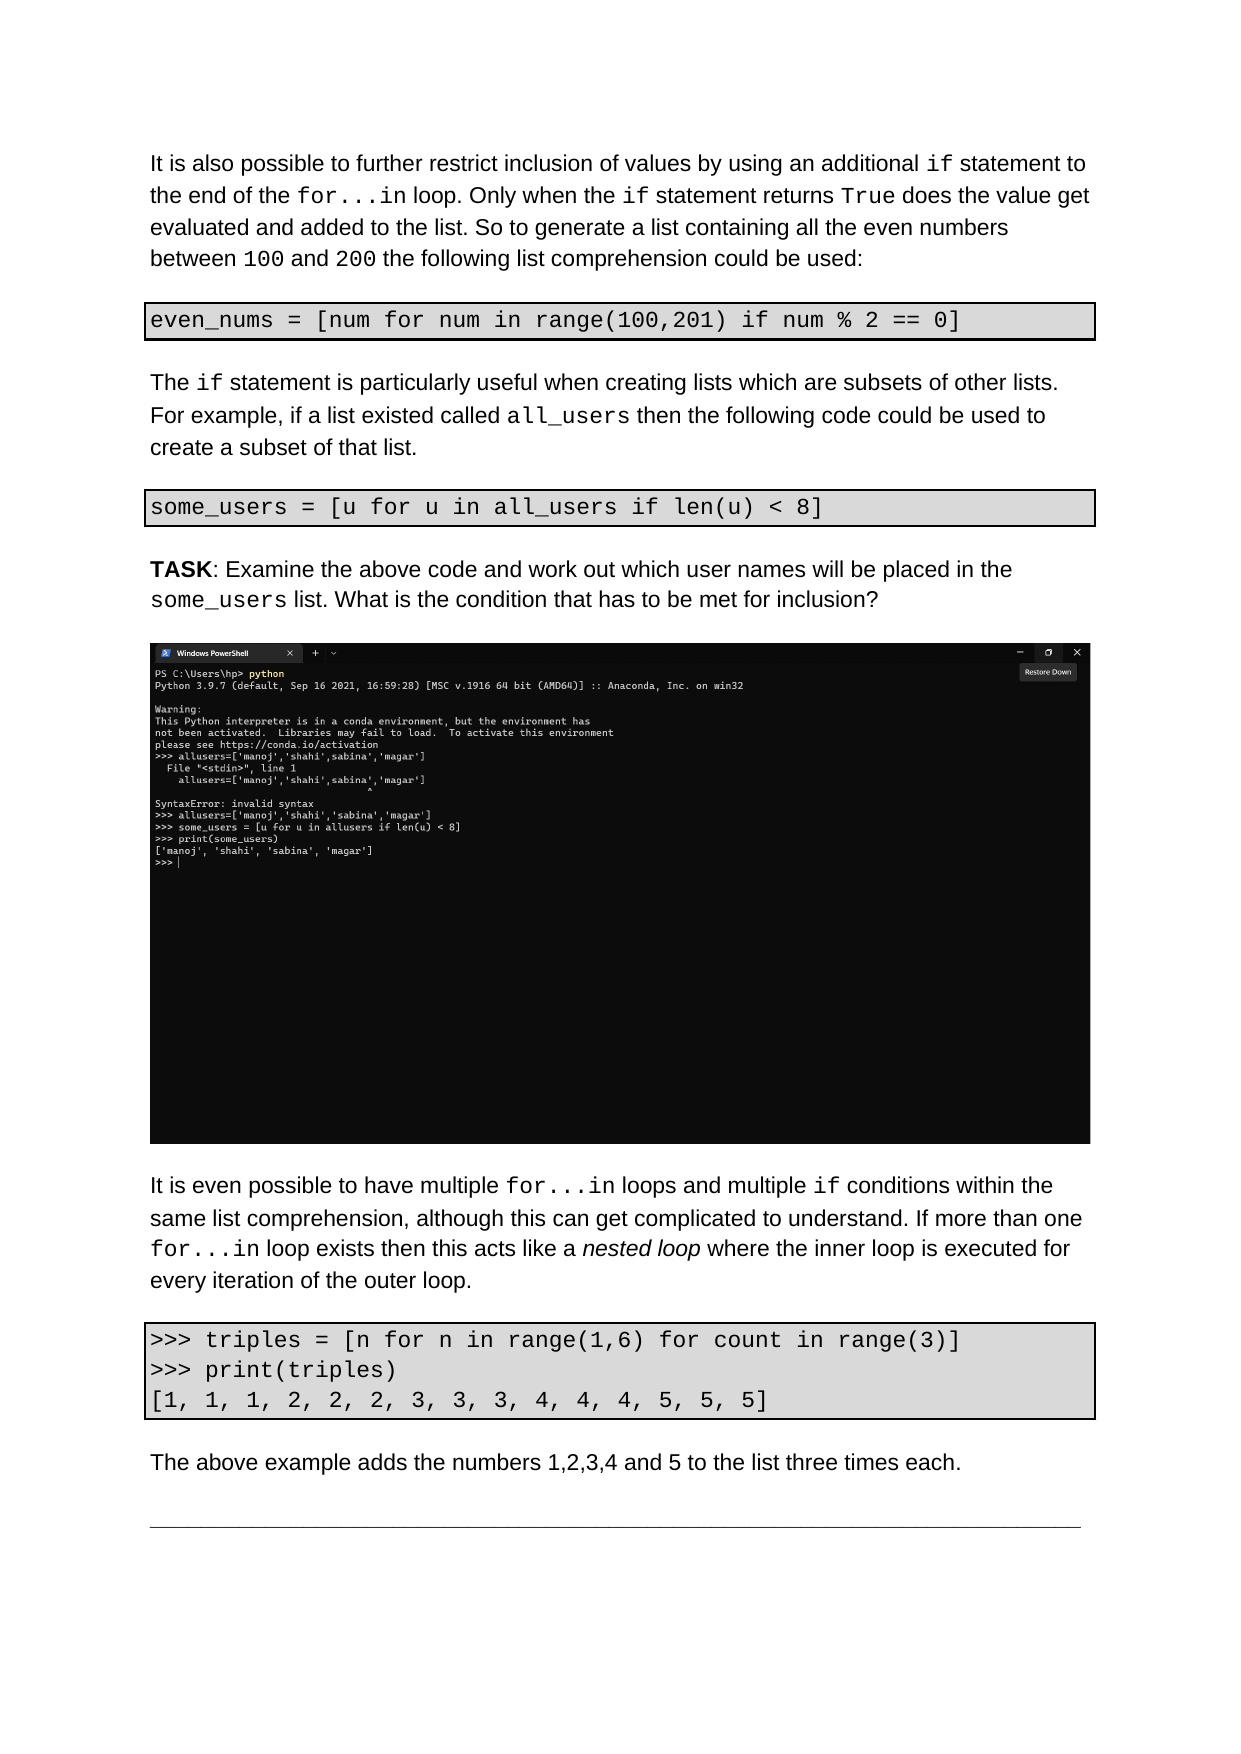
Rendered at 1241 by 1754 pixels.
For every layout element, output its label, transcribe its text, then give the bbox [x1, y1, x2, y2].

text The if statement is particularly useful when creating lists which are subsets of other lists. For example, if a list existed called all_users then the following code could be used to create a subset of that list. [150, 369, 1090, 460]
text It is even possible to have multiple for...in loops and multiple if conditions within the same list comprehension, although this can get complicated to understand. If more than one for...in loop exists then this acts like a nested loop where the inner loop is executed for every iteration of the outer loop. [150, 1172, 1090, 1293]
text >>> print(triples) [146, 1352, 1094, 1382]
text >>> triples = [n for n in range(1,6) for count in range(3)] [146, 1324, 1094, 1352]
picture [150, 643, 1091, 1144]
text TASK: Examine the above code and work out which user names will be placed in the some_users list. What is the condition that has to be met for inclusion? [150, 556, 1090, 615]
text _________________________________________________________________________ [150, 1504, 1090, 1531]
text [1, 1, 1, 2, 2, 2, 3, 3, 3, 4, 4, 4, 5, 5, 5] [146, 1382, 1094, 1418]
text some_users = [u for u in all_users if len(u) < 8] [146, 491, 1094, 525]
text even_nums = [num for num in range(100,201) if num % 2 == 0] [146, 304, 1094, 338]
text It is also possible to further restrict inclusion of values by using an additional if statement to the end of the for...in loop. Only when the if statement returns True does the value get evaluated and added to the list. So to generate a list containing all the even numbers between 100 and 200 the following list comprehension could be used: [150, 150, 1090, 273]
text The above example adds the numbers 1,2,3,4 and 5 to the list three times each. [150, 1449, 1090, 1476]
